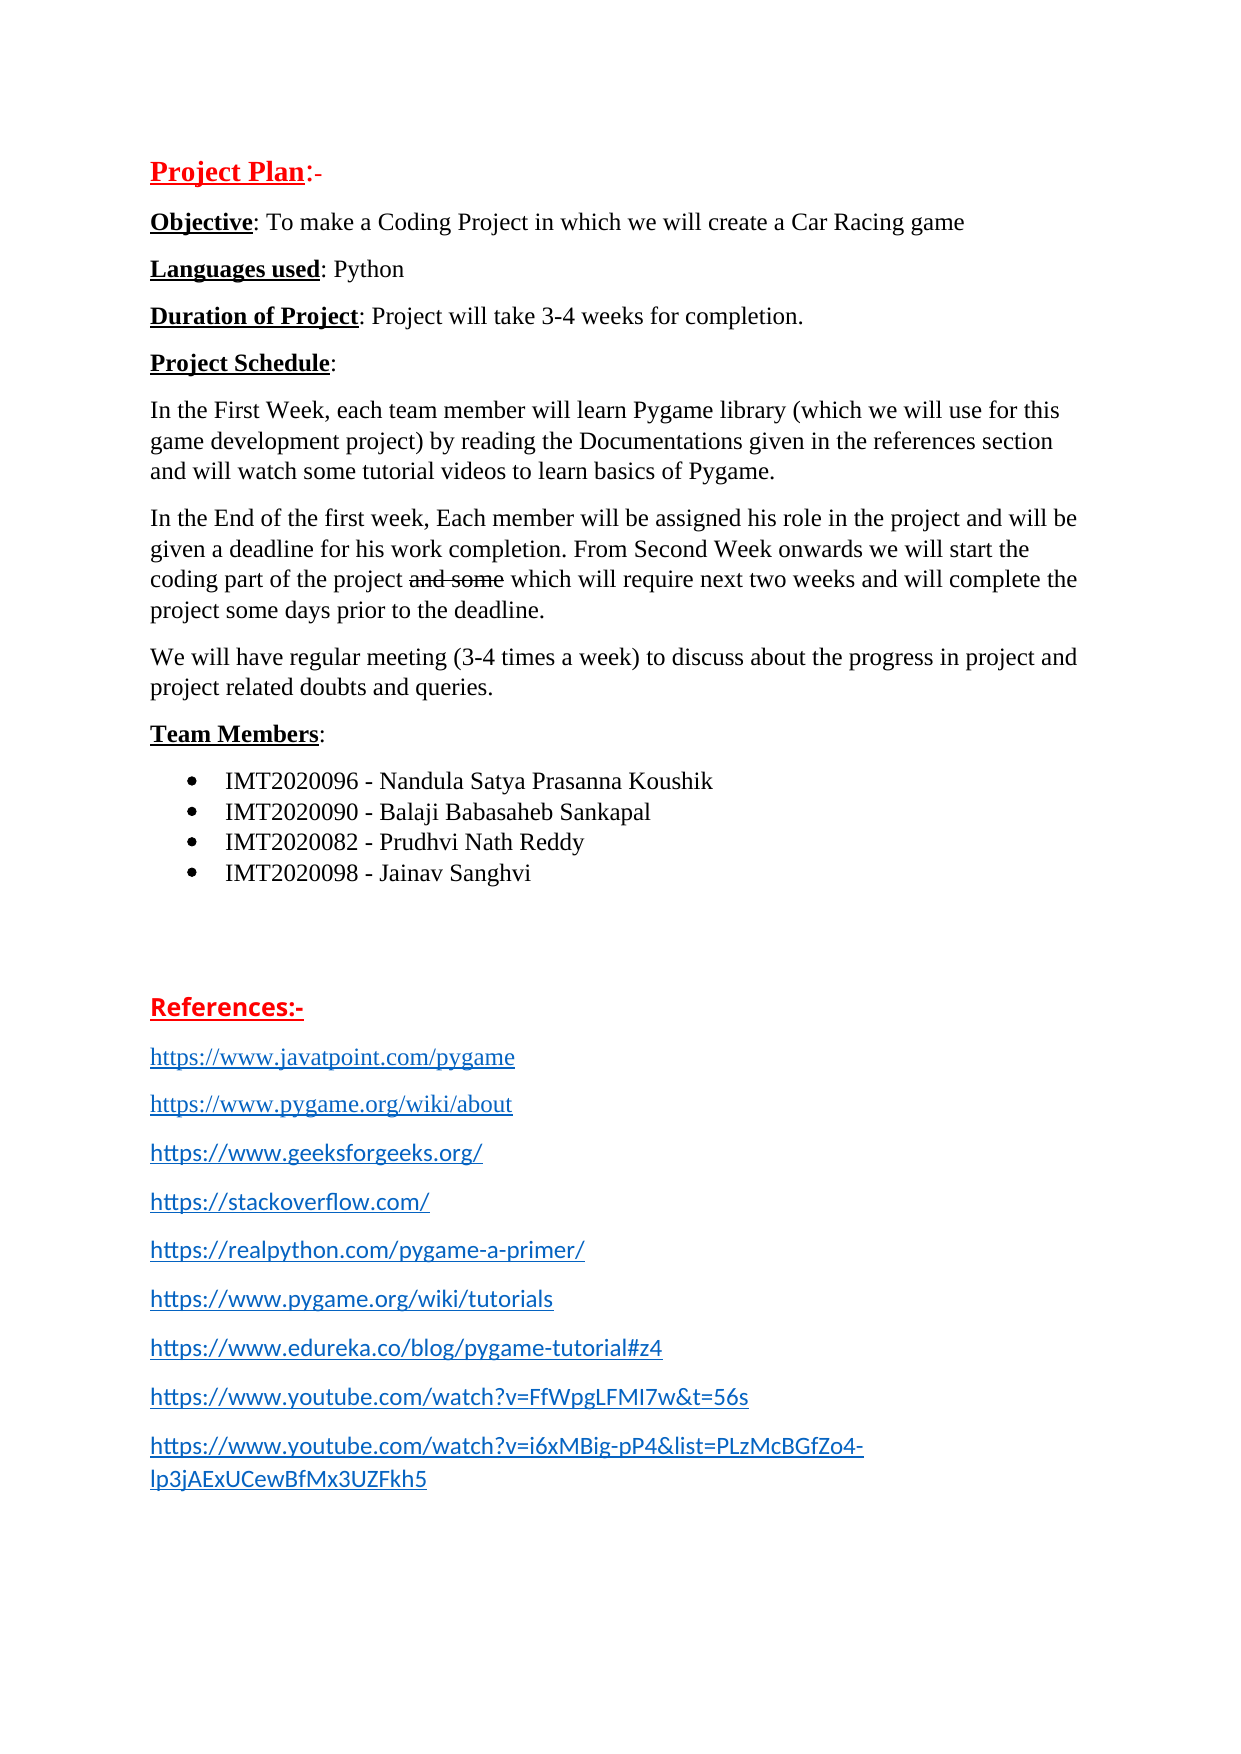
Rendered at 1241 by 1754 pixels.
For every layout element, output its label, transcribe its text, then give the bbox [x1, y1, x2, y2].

text Languages used: Python [150, 254, 1090, 283]
text Objective: To make a Coding Project in which we will create a Car Racing game [150, 207, 1090, 236]
list IMT2020090 - Balaji Babasaheb Sankapal [187, 797, 1090, 826]
text https://www.youtube.com/watch?v=i6xMBig-pP4&list=PLzMcBGfZo4-lp3jAExUCewBfMx3UZFkh5 [150, 1430, 1090, 1493]
text https://stackoverflow.com/ [150, 1186, 1090, 1216]
text Project Schedule: [150, 348, 1090, 377]
text References:- [150, 990, 1090, 1024]
text Team Members: [150, 719, 1090, 748]
text We will have regular meeting (3-4 times a week) to discuss about the progress in project and project related doubts and queries. [150, 642, 1090, 701]
text Duration of Project: Project will take 3-4 weeks for completion. [150, 301, 1090, 330]
list IMT2020098 - Jainav Sanghvi [187, 858, 1090, 886]
text https://www.geeksforgeeks.org/ [150, 1137, 1090, 1167]
text https://realpython.com/pygame-a-primer/ [150, 1234, 1090, 1265]
text In the End of the first week, Each member will be assigned his role in the project and will be given a deadline for his work completion. From Second Week onwards we will start the coding part of the project and some which will require next two weeks and will complete the project some days prior to the deadline. [150, 503, 1090, 623]
text https://www.edureka.co/blog/pygame-tutorial#z4 [150, 1332, 1090, 1363]
text Project Plan:- [150, 150, 1090, 188]
text https://www.pygame.org/wiki/about [150, 1089, 1090, 1118]
list IMT2020082 - Prudhvi Nath Reddy [187, 827, 1090, 856]
text In the First Week, each team member will learn Pygame library (which we will use for this game development project) by reading the Documentations given in the references section and will watch some tutorial videos to learn basics of Pygame. [150, 396, 1090, 485]
text https://www.youtube.com/watch?v=FfWpgLFMI7w&t=56s [150, 1381, 1090, 1412]
text https://www.pygame.org/wiki/tutorials [150, 1283, 1090, 1314]
text https://www.javatpoint.com/pygame [150, 1042, 1090, 1071]
list IMT2020096 - Nandula Satya Prasanna Koushik [187, 766, 1090, 795]
